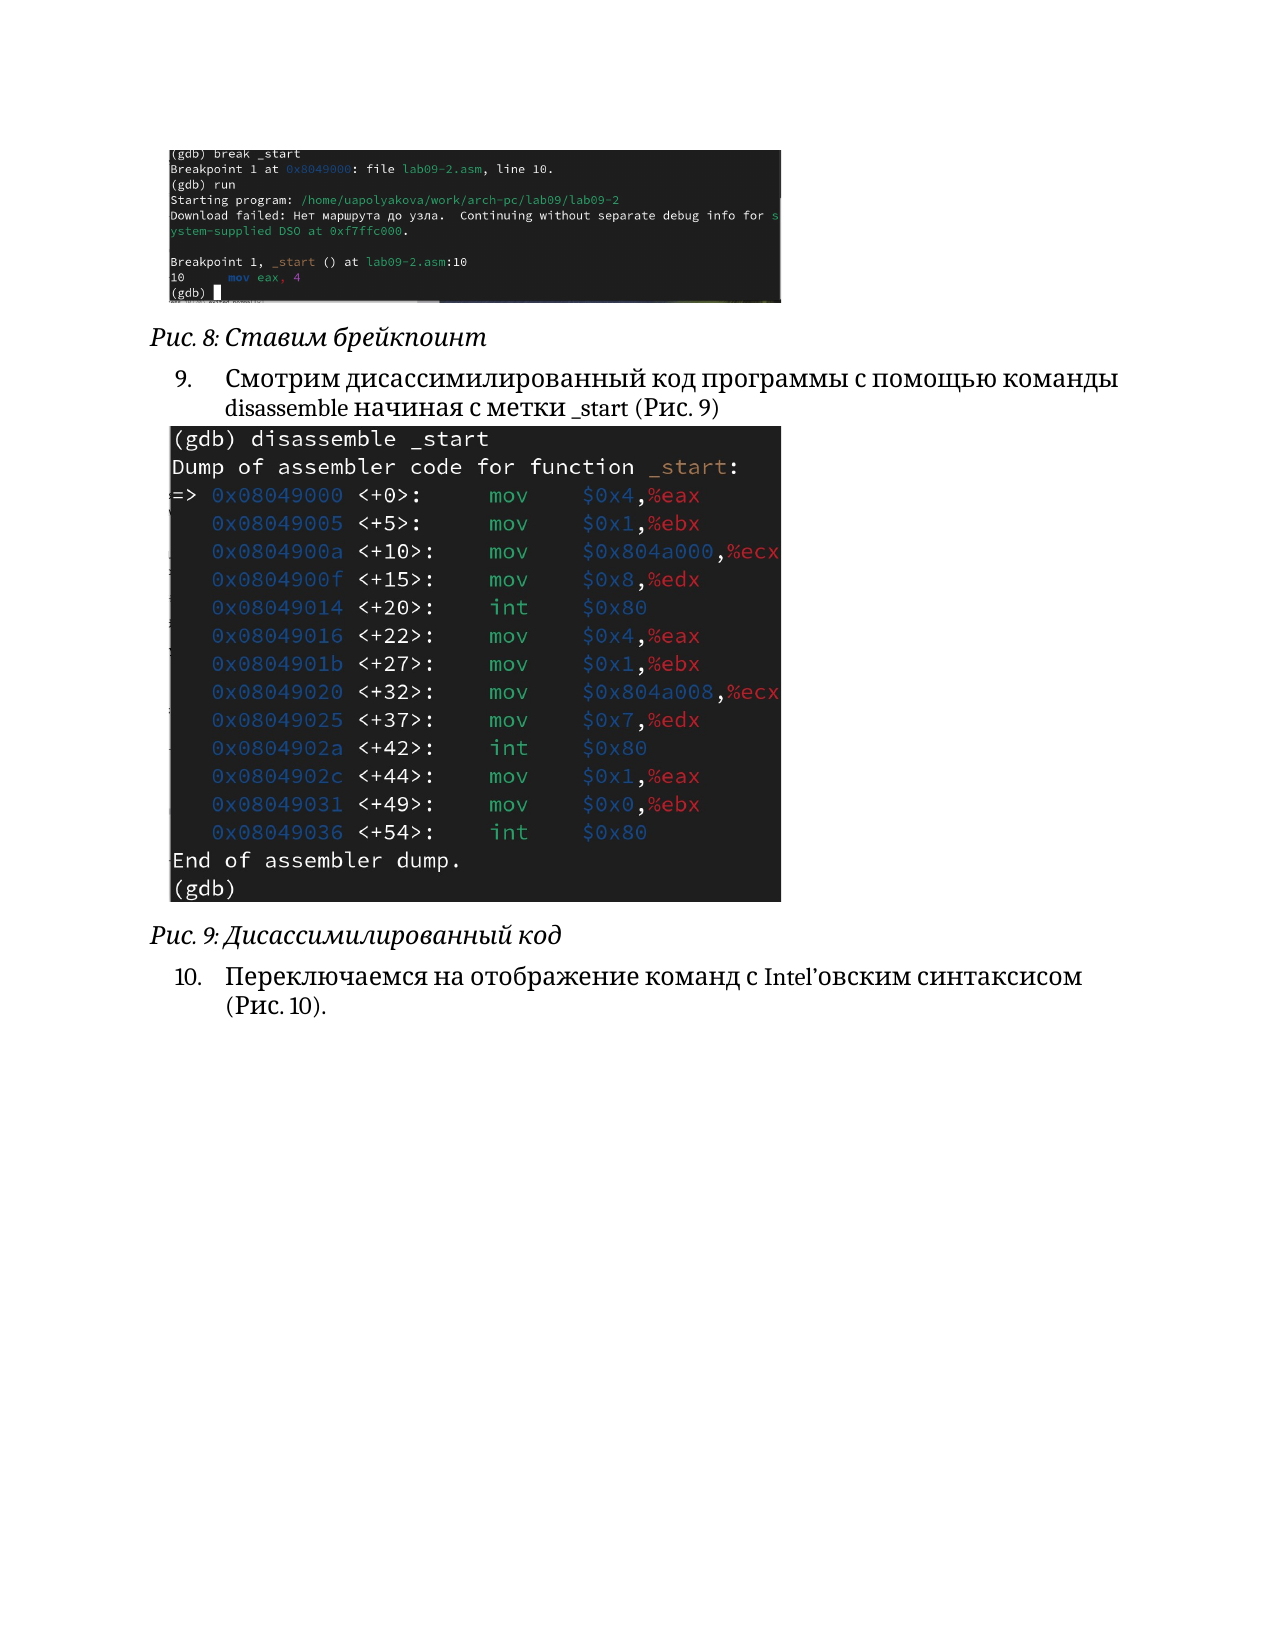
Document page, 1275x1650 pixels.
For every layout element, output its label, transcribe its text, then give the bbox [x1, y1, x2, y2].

list Переключаемся на отображение команд с Intel’овским синтаксисом (Рис. 10). [175, 963, 1125, 1021]
picture [168, 426, 782, 902]
picture [168, 150, 782, 303]
list Смотрим дисассимилированный код программы с помощью команды disassemble начиная с метки _start (Рис. 9) [175, 365, 1125, 422]
text Рис. 9: Дисассимилированный код [150, 922, 1125, 951]
text Рис. 8: Ставим брейкпоинт [150, 324, 1125, 352]
